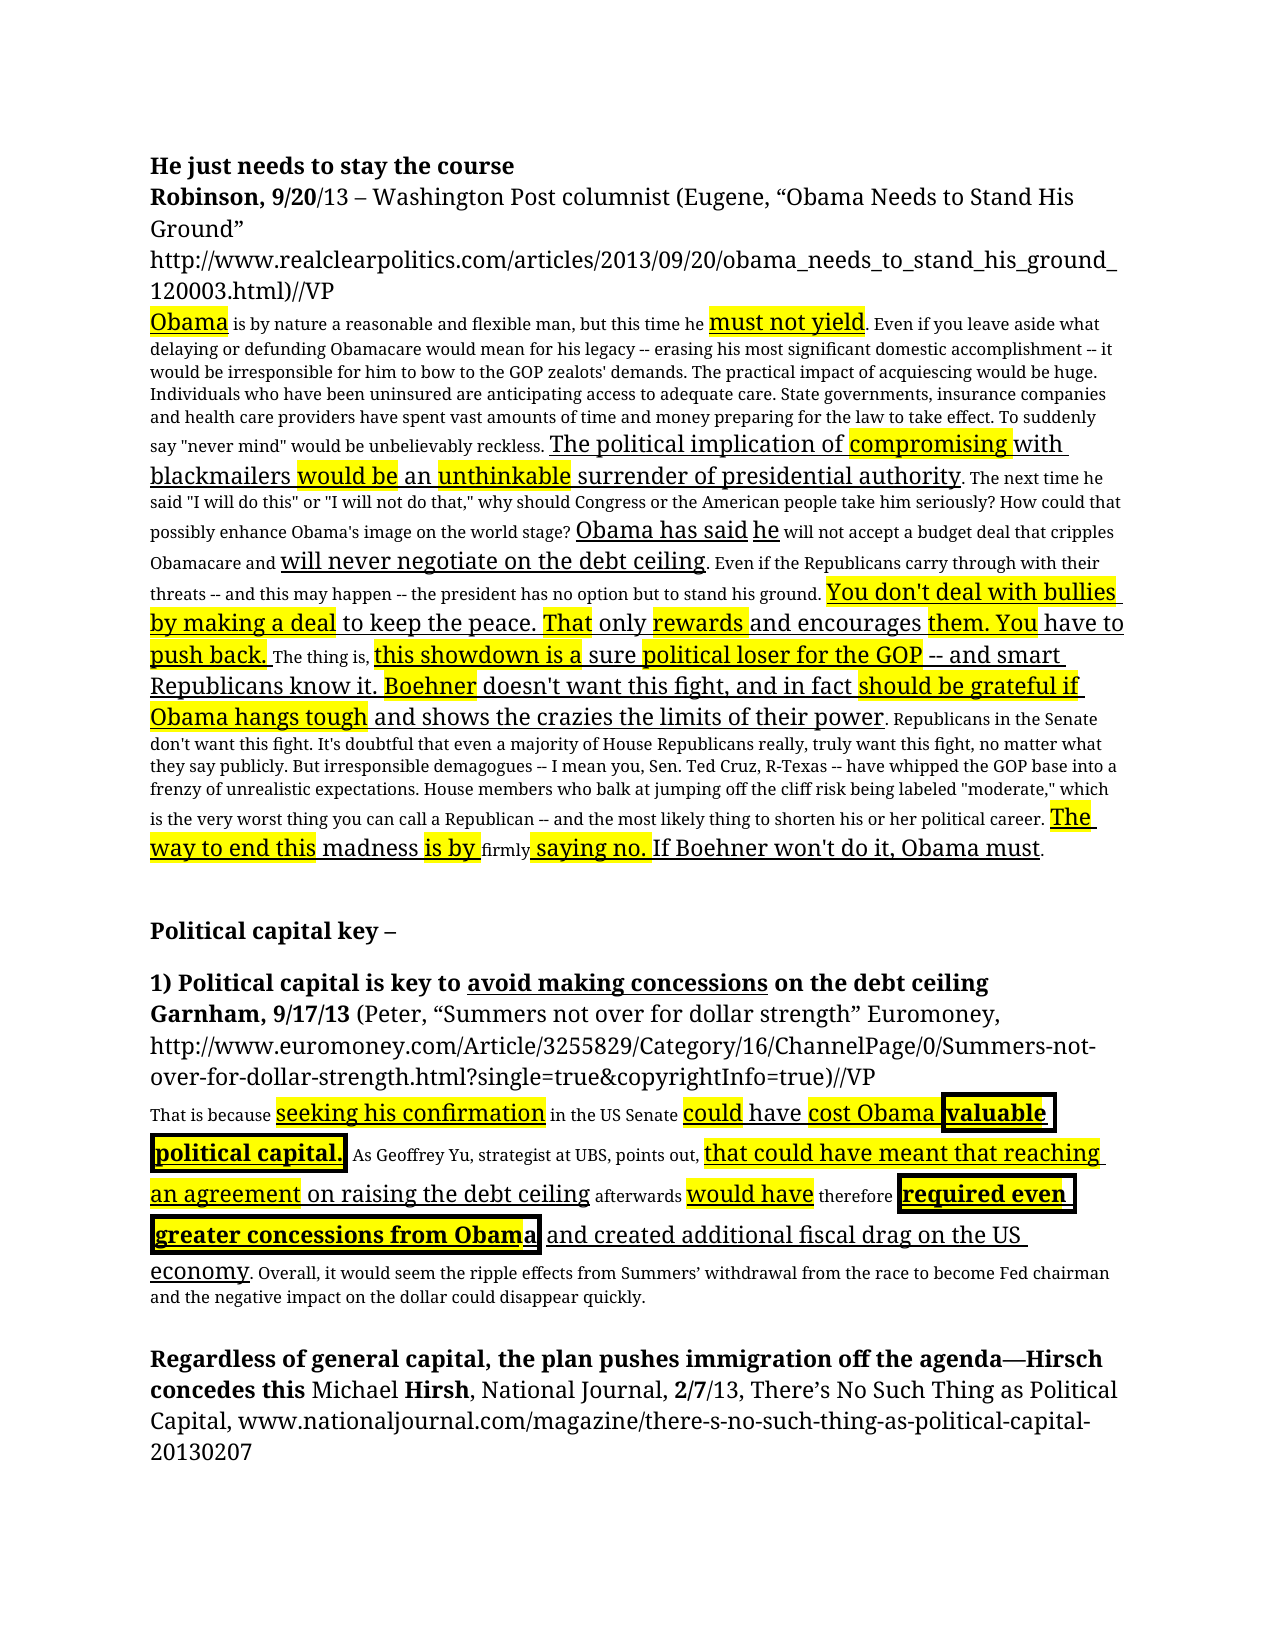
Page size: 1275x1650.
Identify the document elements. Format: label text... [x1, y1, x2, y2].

text That is because seeking his confirmation in the US Senate could have cost Obama valuable political capital. As Geoffrey Yu, strategist at UBS, points out, that could have meant that reaching an agreement on raising the debt ceiling afterwards would have therefore required even greater concessions from Obama and created additional fiscal drag on the US economy. Overall, it would seem the ripple effects from Summers’ withdrawal from the race to become Fed chairman and the negative impact on the dollar could disappear quickly. [150, 1092, 1125, 1308]
subtitle Political capital key – [150, 915, 1125, 946]
subtitle He just needs to stay the course [150, 150, 1125, 181]
text Robinson, 9/20/13 – Washington Post columnist (Eugene, “Obama Needs to Stand His Ground” http://www.realclearpolitics.com/articles/2013/09/20/obama_needs_to_stand_his_ground_120003.html)//VP [150, 181, 1125, 306]
text Obama is by nature a reasonable and flexible man, but this time he must not yield. Even if you leave aside what delaying or defunding Obamacare would mean for his legacy -- erasing his most significant domestic accomplishment -- it would be irresponsible for him to bow to the GOP zealots' demands. The practical impact of acquiescing would be huge. Individuals who have been uninsured are anticipating access to adequate care. State governments, insurance companies and health care providers have spent vast amounts of time and money preparing for the law to take effect. To suddenly say "never mind" would be unbelievably reckless. The political implication of compromising with blackmailers would be an unthinkable surrender of presidential authority. The next time he said "I will do this" or "I will not do that," why should Congress or the American people take him seriously? How could that possibly enhance Obama's image on the world stage? Obama has said he will not accept a budget deal that cripples Obamacare and will never negotiate on the debt ceiling. Even if the Republicans carry through with their threats -- and this may happen -- the president has no option but to stand his ground. You don't deal with bullies by making a deal to keep the peace. That only rewards and encourages them. You have to push back. The thing is, this showdown is a sure political loser for the GOP -- and smart Republicans know it. Boehner doesn't want this fight, and in fact should be grateful if Obama hangs tough and shows the crazies the limits of their power. Republicans in the Senate don't want this fight. It's doubtful that even a majority of House Republicans really, truly want this fight, no matter what they say publicly. But irresponsible demagogues -- I mean you, Sen. Ted Cruz, R-Texas -- have whipped the GOP base into a frenzy of unrealistic expectations. House members who balk at jumping off the cliff risk being labeled "moderate," which is the very worst thing you can call a Republican -- and the most likely thing to shorten his or her political career. The way to end this madness is by firmly saying no. If Boehner won't do it, Obama must. [150, 306, 1125, 863]
text Garnham, 9/17/13 (Peter, “Summers not over for dollar strength” Euromoney, http://www.euromoney.com/Article/3255829/Category/16/ChannelPage/0/Summers-not-over-for-dollar-strength.html?single=true&copyrightInfo=true)//VP [150, 998, 1125, 1092]
text 1) Political capital is key to avoid making concessions on the debt ceiling [150, 967, 1125, 998]
text Regardless of general capital, the plan pushes immigration off the agenda—Hirsch concedes this Michael Hirsh, National Journal, 2/7/13, There’s No Such Thing as Political Capital, www.nationaljournal.com/magazine/there-s-no-such-thing-as-political-capital-20130207 [150, 1343, 1125, 1468]
